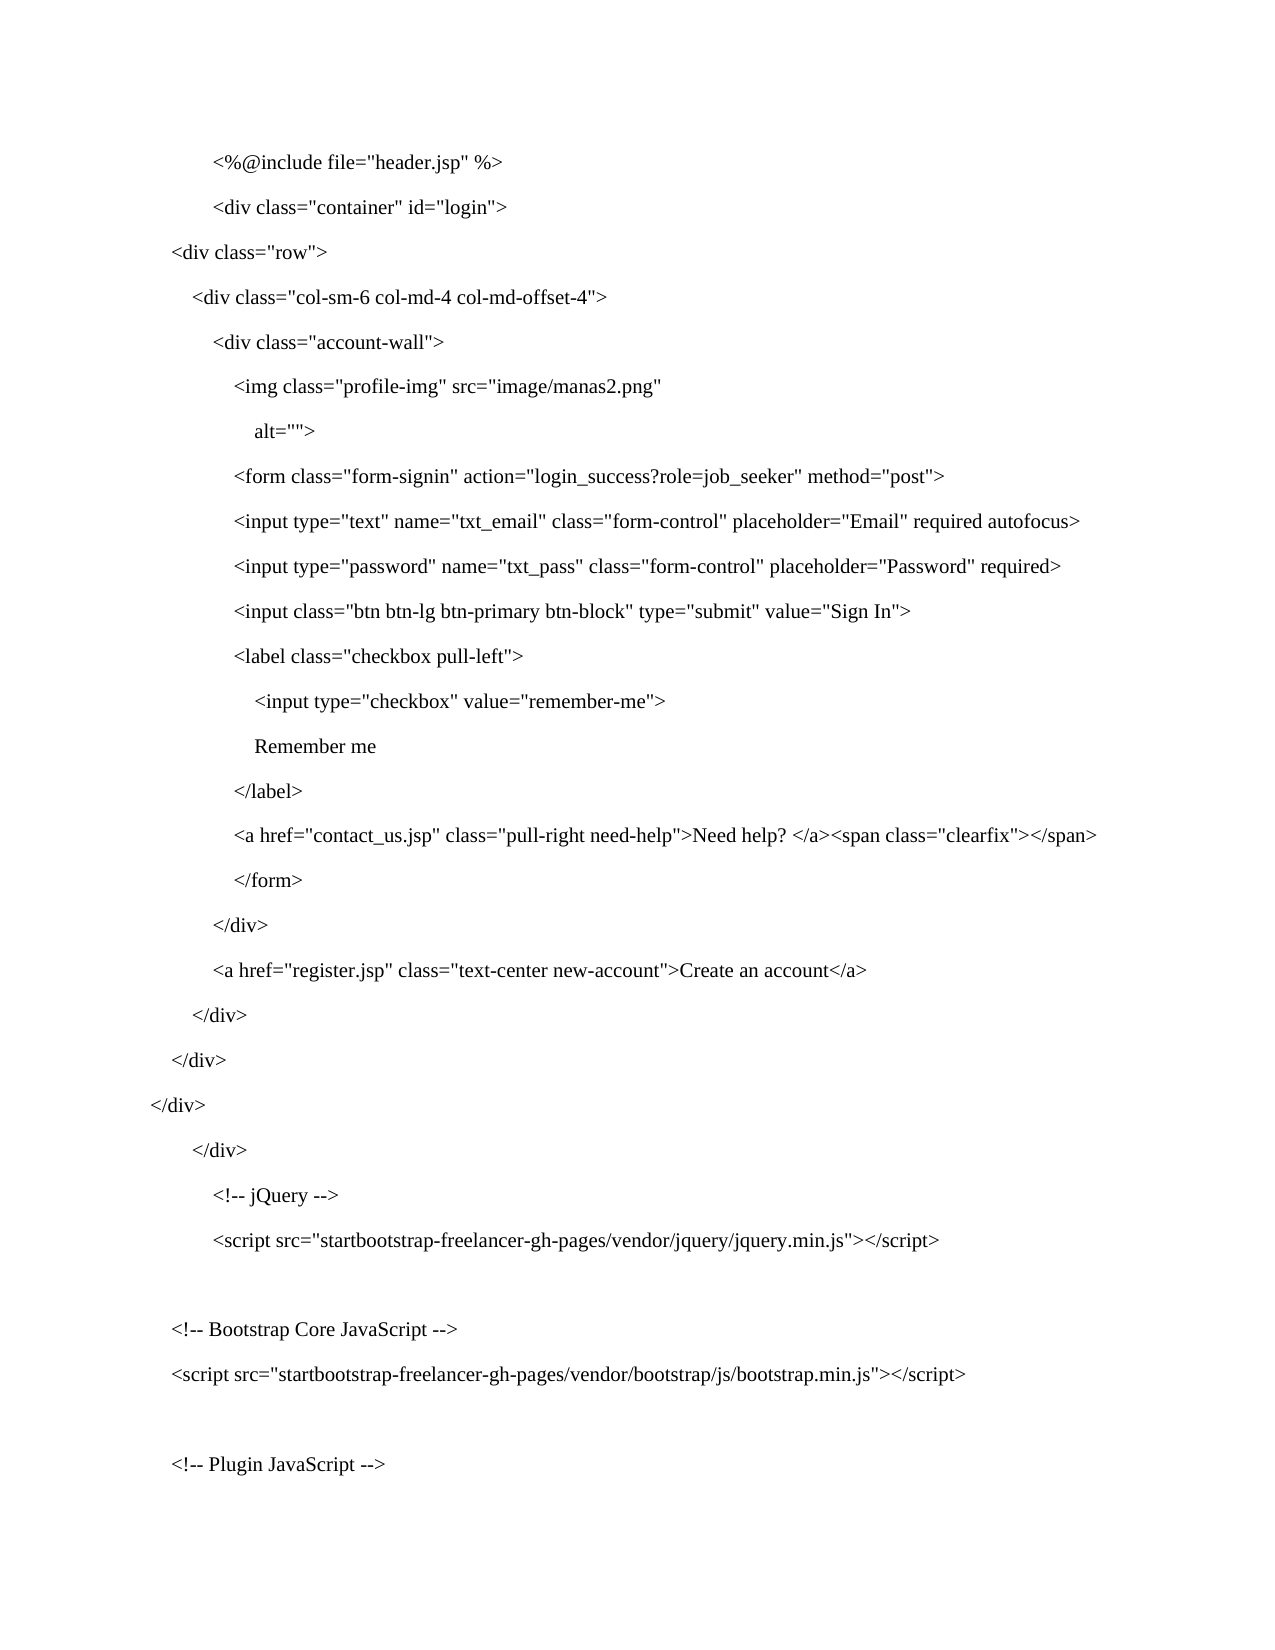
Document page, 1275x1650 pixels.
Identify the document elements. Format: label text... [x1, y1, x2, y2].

text </div> [150, 1138, 1125, 1162]
text <form class="form-signin" action="login_success?role=job_seeker" method="post"> [150, 464, 1125, 488]
text <div class="row"> [150, 240, 1125, 264]
text <input type="text" name="txt_email" class="form-control" placeholder="Email" required autofocus> [150, 509, 1125, 533]
text <input type="password" name="txt_pass" class="form-control" placeholder="Password" required> [150, 554, 1125, 578]
text <script src="startbootstrap-freelancer-gh-pages/vendor/bootstrap/js/bootstrap.min.js"></script> [150, 1362, 1125, 1386]
text <input type="checkbox" value="remember-me"> [150, 689, 1125, 713]
text </div> [150, 1003, 1125, 1027]
text <!-- Plugin JavaScript --> [150, 1452, 1125, 1476]
text </div> [150, 913, 1125, 937]
text <script src="startbootstrap-freelancer-gh-pages/vendor/jquery/jquery.min.js"></script> [150, 1227, 1125, 1252]
text alt=""> [150, 419, 1125, 443]
text </div> [150, 1093, 1125, 1117]
text <div class="account-wall"> [150, 329, 1125, 354]
text </div> [150, 1048, 1125, 1072]
text <!-- Bootstrap Core JavaScript --> [150, 1317, 1125, 1341]
text Remember me [150, 734, 1125, 758]
text <%@include file="header.jsp" %> [150, 150, 1125, 174]
text <div class="col-sm-6 col-md-4 col-md-offset-4"> [150, 285, 1125, 309]
text <img class="profile-img" src="image/manas2.png" [150, 374, 1125, 398]
text <a href="contact_us.jsp" class="pull-right need-help">Need help? </a><span class="clearfix"></span> [150, 823, 1125, 847]
text </form> [150, 868, 1125, 892]
text <!-- jQuery --> [150, 1183, 1125, 1207]
text </label> [150, 778, 1125, 803]
text <div class="container" id="login"> [150, 195, 1125, 219]
text <label class="checkbox pull-left"> [150, 644, 1125, 668]
text <input class="btn btn-lg btn-primary btn-block" type="submit" value="Sign In"> [150, 599, 1125, 623]
text <a href="register.jsp" class="text-center new-account">Create an account</a> [150, 958, 1125, 982]
